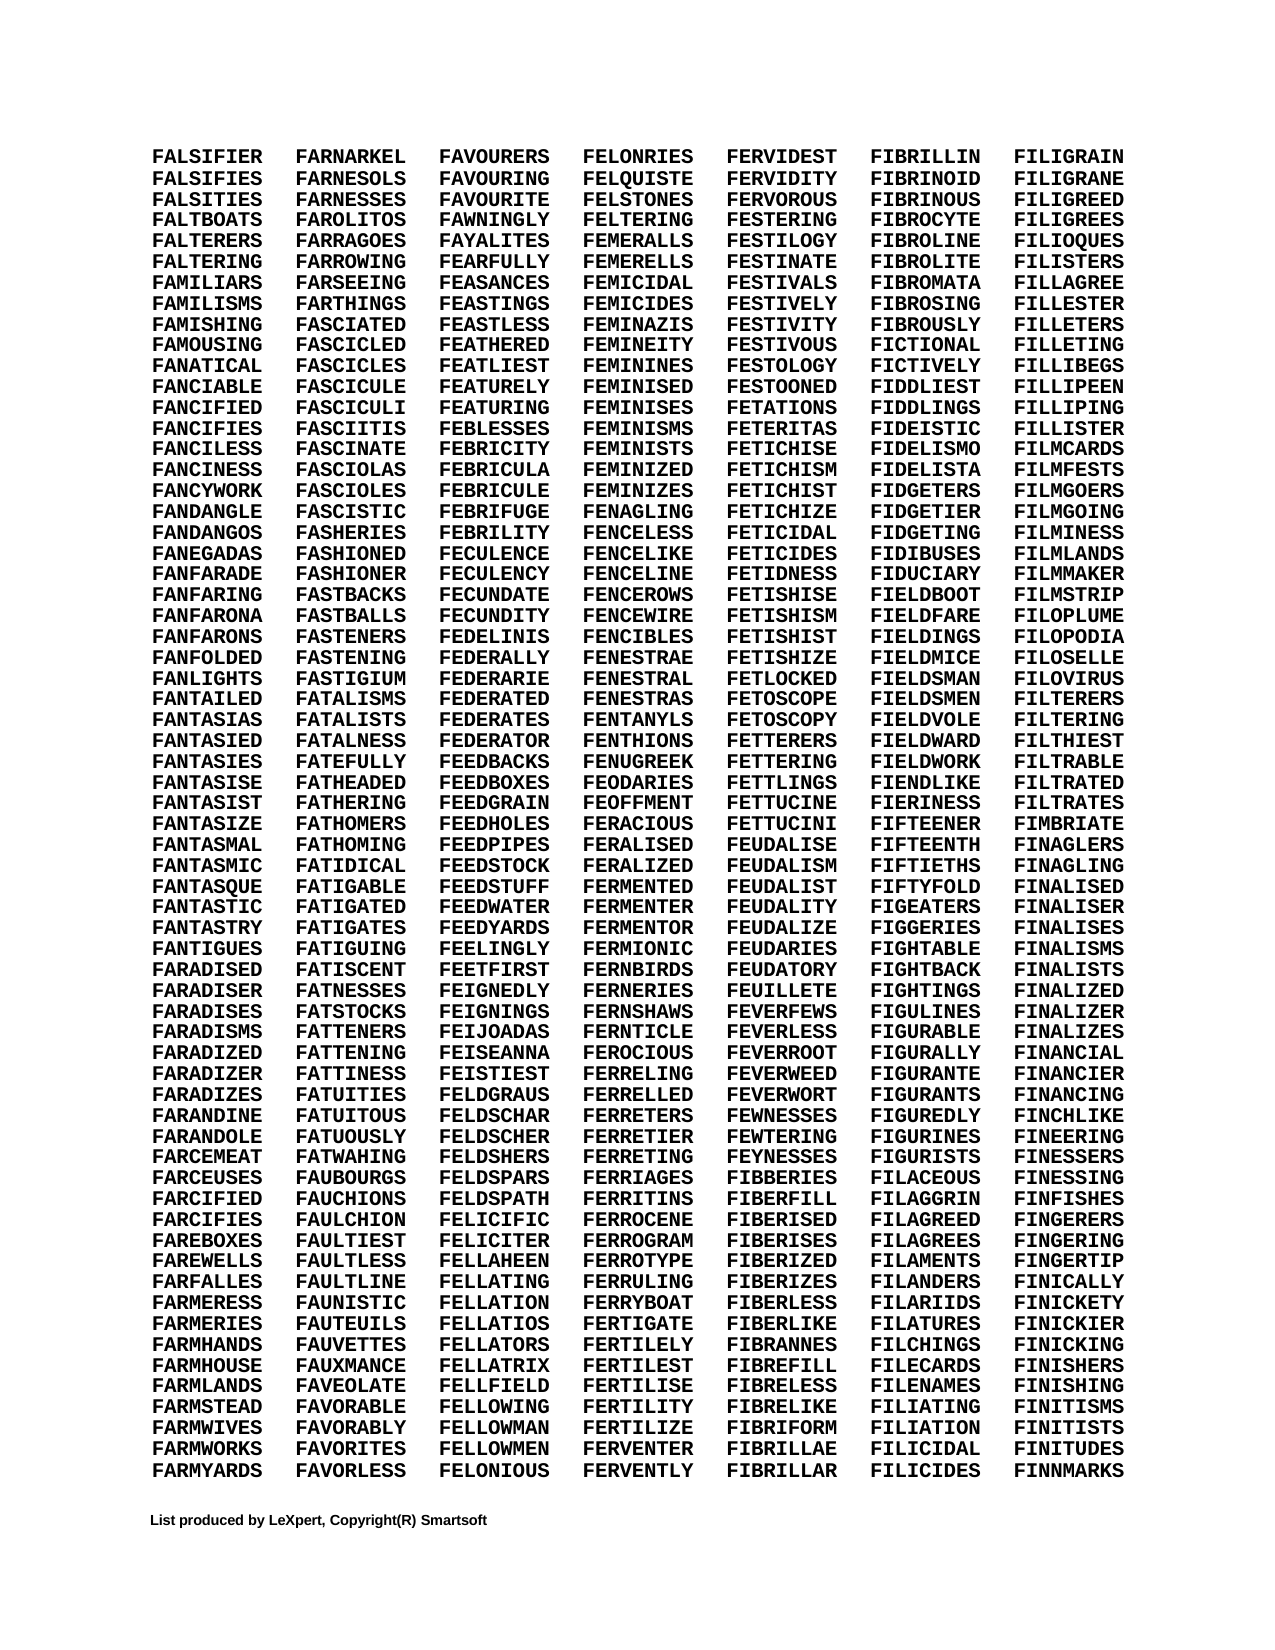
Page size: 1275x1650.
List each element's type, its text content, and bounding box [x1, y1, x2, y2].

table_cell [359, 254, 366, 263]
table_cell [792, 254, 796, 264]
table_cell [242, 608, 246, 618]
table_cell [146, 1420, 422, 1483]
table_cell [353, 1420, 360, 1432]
text List produced by LeXpert, Copyright(R) Smartsoft [150, 1512, 1142, 1529]
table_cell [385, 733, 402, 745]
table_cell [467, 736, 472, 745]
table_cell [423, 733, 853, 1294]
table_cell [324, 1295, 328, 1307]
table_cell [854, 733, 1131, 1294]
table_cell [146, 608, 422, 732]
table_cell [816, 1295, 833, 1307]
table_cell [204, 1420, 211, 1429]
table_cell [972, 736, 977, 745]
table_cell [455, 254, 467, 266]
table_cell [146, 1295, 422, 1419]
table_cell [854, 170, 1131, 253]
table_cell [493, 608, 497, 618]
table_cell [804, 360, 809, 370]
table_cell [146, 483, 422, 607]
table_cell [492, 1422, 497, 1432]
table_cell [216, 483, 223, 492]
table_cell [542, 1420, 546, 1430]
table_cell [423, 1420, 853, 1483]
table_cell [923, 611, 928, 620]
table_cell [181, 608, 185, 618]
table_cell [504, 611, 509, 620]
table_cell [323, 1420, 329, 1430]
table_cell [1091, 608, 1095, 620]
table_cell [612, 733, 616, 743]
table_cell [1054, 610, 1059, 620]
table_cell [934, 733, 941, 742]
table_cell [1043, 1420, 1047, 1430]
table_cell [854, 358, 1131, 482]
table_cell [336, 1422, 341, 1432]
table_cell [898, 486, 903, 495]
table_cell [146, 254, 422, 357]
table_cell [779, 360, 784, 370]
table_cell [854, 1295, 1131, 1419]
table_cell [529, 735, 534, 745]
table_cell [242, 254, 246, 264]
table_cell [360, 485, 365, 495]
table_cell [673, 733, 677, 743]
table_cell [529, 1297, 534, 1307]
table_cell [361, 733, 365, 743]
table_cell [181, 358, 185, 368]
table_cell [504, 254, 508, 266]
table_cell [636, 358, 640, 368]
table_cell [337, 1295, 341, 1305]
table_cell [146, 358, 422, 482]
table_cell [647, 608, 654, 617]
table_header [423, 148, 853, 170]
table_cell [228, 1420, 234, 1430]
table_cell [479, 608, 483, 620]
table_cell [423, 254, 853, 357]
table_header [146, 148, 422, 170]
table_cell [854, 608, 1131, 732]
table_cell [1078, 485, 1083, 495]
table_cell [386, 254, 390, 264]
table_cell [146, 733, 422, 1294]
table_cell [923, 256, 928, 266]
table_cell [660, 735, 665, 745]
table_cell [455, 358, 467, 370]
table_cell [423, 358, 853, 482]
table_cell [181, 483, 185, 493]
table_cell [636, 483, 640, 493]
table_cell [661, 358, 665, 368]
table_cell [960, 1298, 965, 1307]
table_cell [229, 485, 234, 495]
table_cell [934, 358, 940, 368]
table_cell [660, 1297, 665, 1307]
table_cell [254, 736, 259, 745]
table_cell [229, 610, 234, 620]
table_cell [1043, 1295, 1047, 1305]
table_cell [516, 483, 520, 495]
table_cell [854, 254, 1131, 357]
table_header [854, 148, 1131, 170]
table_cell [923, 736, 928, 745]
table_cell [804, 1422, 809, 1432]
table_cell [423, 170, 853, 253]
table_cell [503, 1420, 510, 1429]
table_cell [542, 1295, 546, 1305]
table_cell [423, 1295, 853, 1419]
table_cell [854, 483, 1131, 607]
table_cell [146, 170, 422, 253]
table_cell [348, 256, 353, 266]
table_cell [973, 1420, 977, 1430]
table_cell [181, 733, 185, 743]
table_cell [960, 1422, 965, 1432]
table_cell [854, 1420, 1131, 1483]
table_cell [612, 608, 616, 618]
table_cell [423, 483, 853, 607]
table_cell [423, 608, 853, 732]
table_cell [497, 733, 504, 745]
